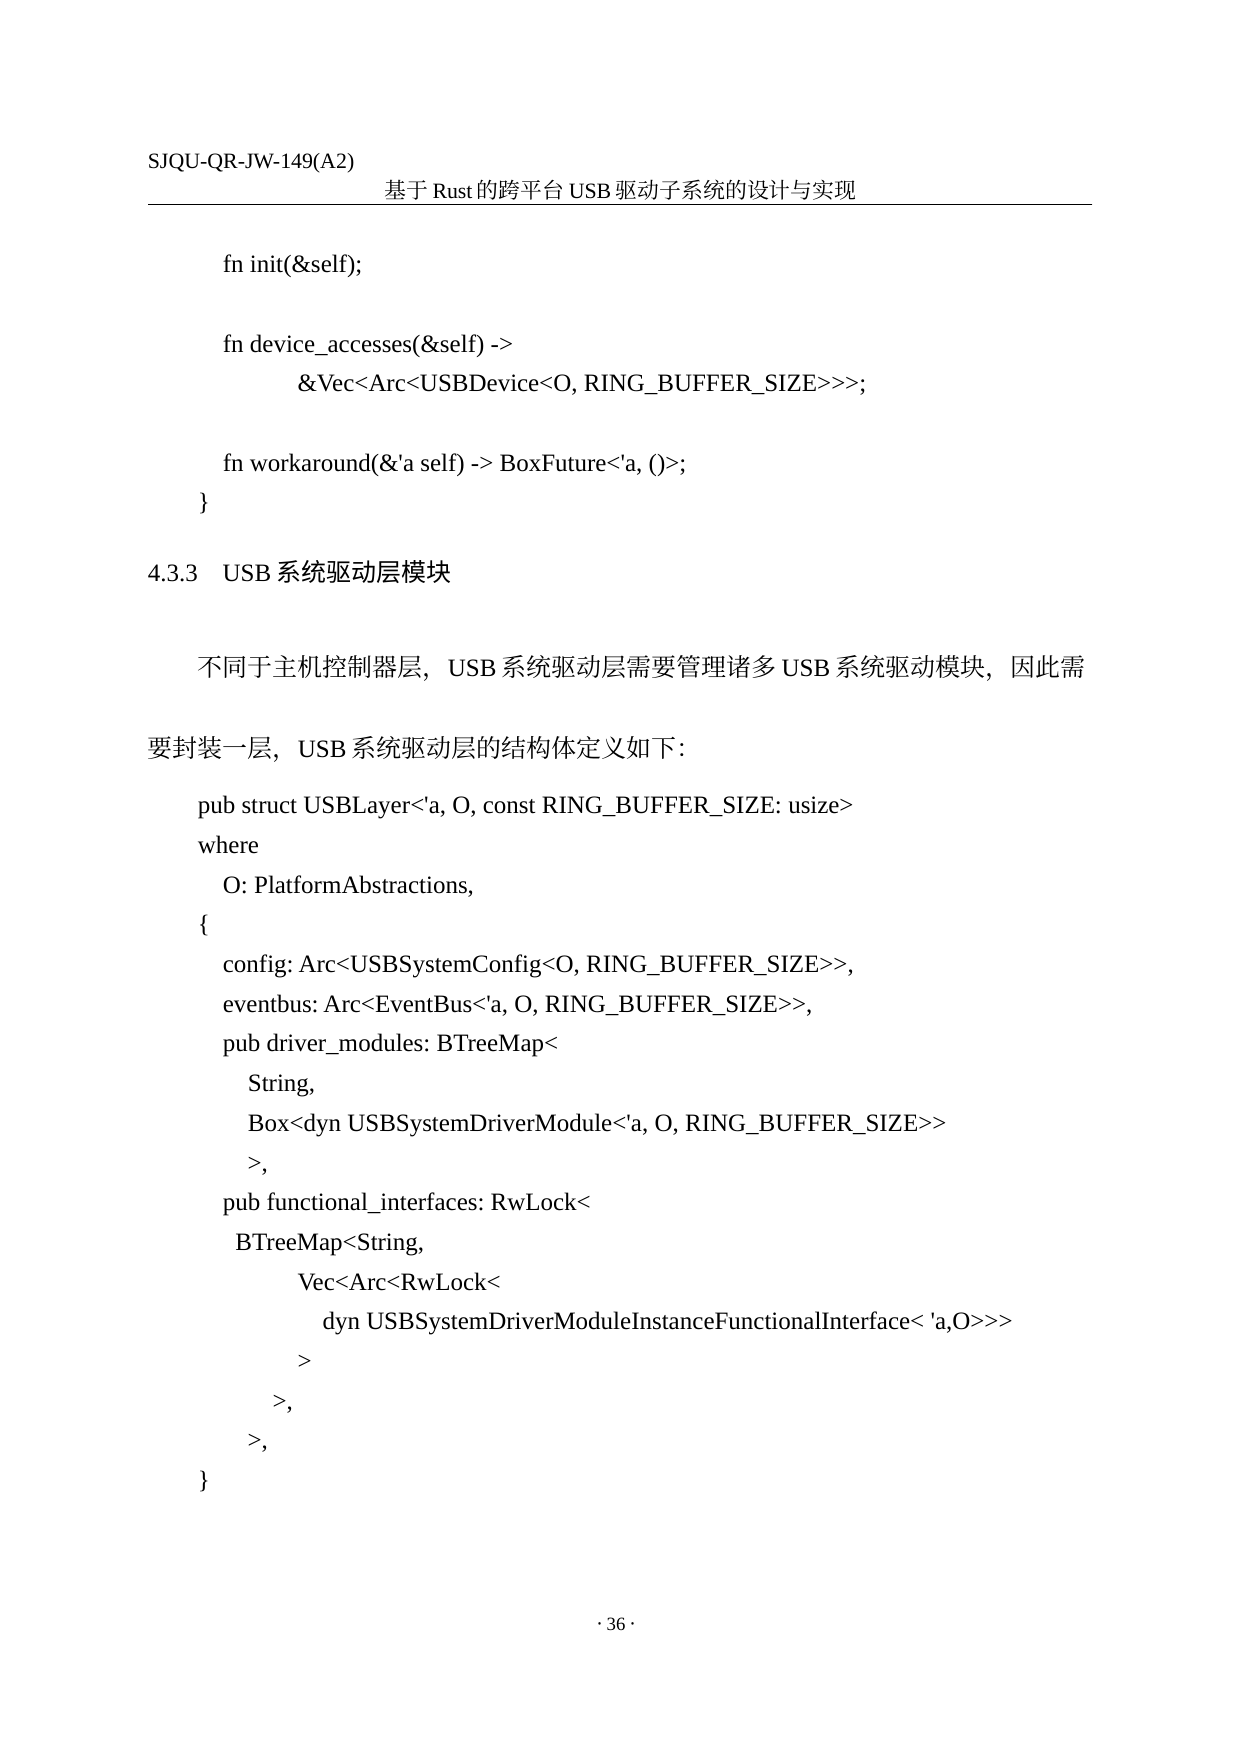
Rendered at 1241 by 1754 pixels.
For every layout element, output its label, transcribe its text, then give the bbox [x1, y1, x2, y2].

text fn init(&self); [148, 247, 1092, 280]
text pub driver_modules: BTreeMap< [148, 1027, 1092, 1059]
text pub struct USBLayer<'a, O, const RING_BUFFER_SIZE: usize> [148, 788, 1092, 821]
text config: Arc<USBSystemConfig<O, RING_BUFFER_SIZE>>, [148, 947, 1092, 980]
text >, [197, 1146, 1092, 1178]
text Box<dyn USBSystemDriverModule<'a, O, RING_BUFFER_SIZE>> [148, 1106, 1092, 1138]
text { [148, 908, 1092, 940]
subtitle USB系统驱动层模块 [148, 538, 1092, 603]
text &Vec<Arc<USBDevice<O, RING_BUFFER_SIZE>>>; [247, 366, 1092, 399]
text pub functional_interfaces: RwLock< [148, 1185, 1092, 1218]
text >, [197, 1423, 1092, 1456]
text dyn USBSystemDriverModuleInstanceFunctionalInterface< 'a,O>>> [272, 1304, 1092, 1337]
text > [247, 1344, 1092, 1377]
text } [148, 486, 1092, 518]
text String, [148, 1066, 1092, 1099]
text Vec<Arc<RwLock< [247, 1265, 1092, 1297]
text 不同于主机控制器层，USB系统驱动层需要管理诸多USB系统驱动模块，因此需要封装一层，USB系统驱动层的结构体定义如下： [148, 633, 1092, 779]
text } [148, 1463, 1092, 1496]
text BTreeMap<String, [148, 1225, 1092, 1258]
text O: PlatformAbstractions, [148, 868, 1092, 900]
text fn workaround(&'a self) -> BoxFuture<'a, ()>; [148, 446, 1092, 478]
text fn device_accesses(&self) -> [148, 327, 1092, 359]
text where [148, 828, 1092, 861]
text eventbus: Arc<EventBus<'a, O, RING_BUFFER_SIZE>>, [148, 987, 1092, 1019]
text >, [222, 1384, 1092, 1416]
